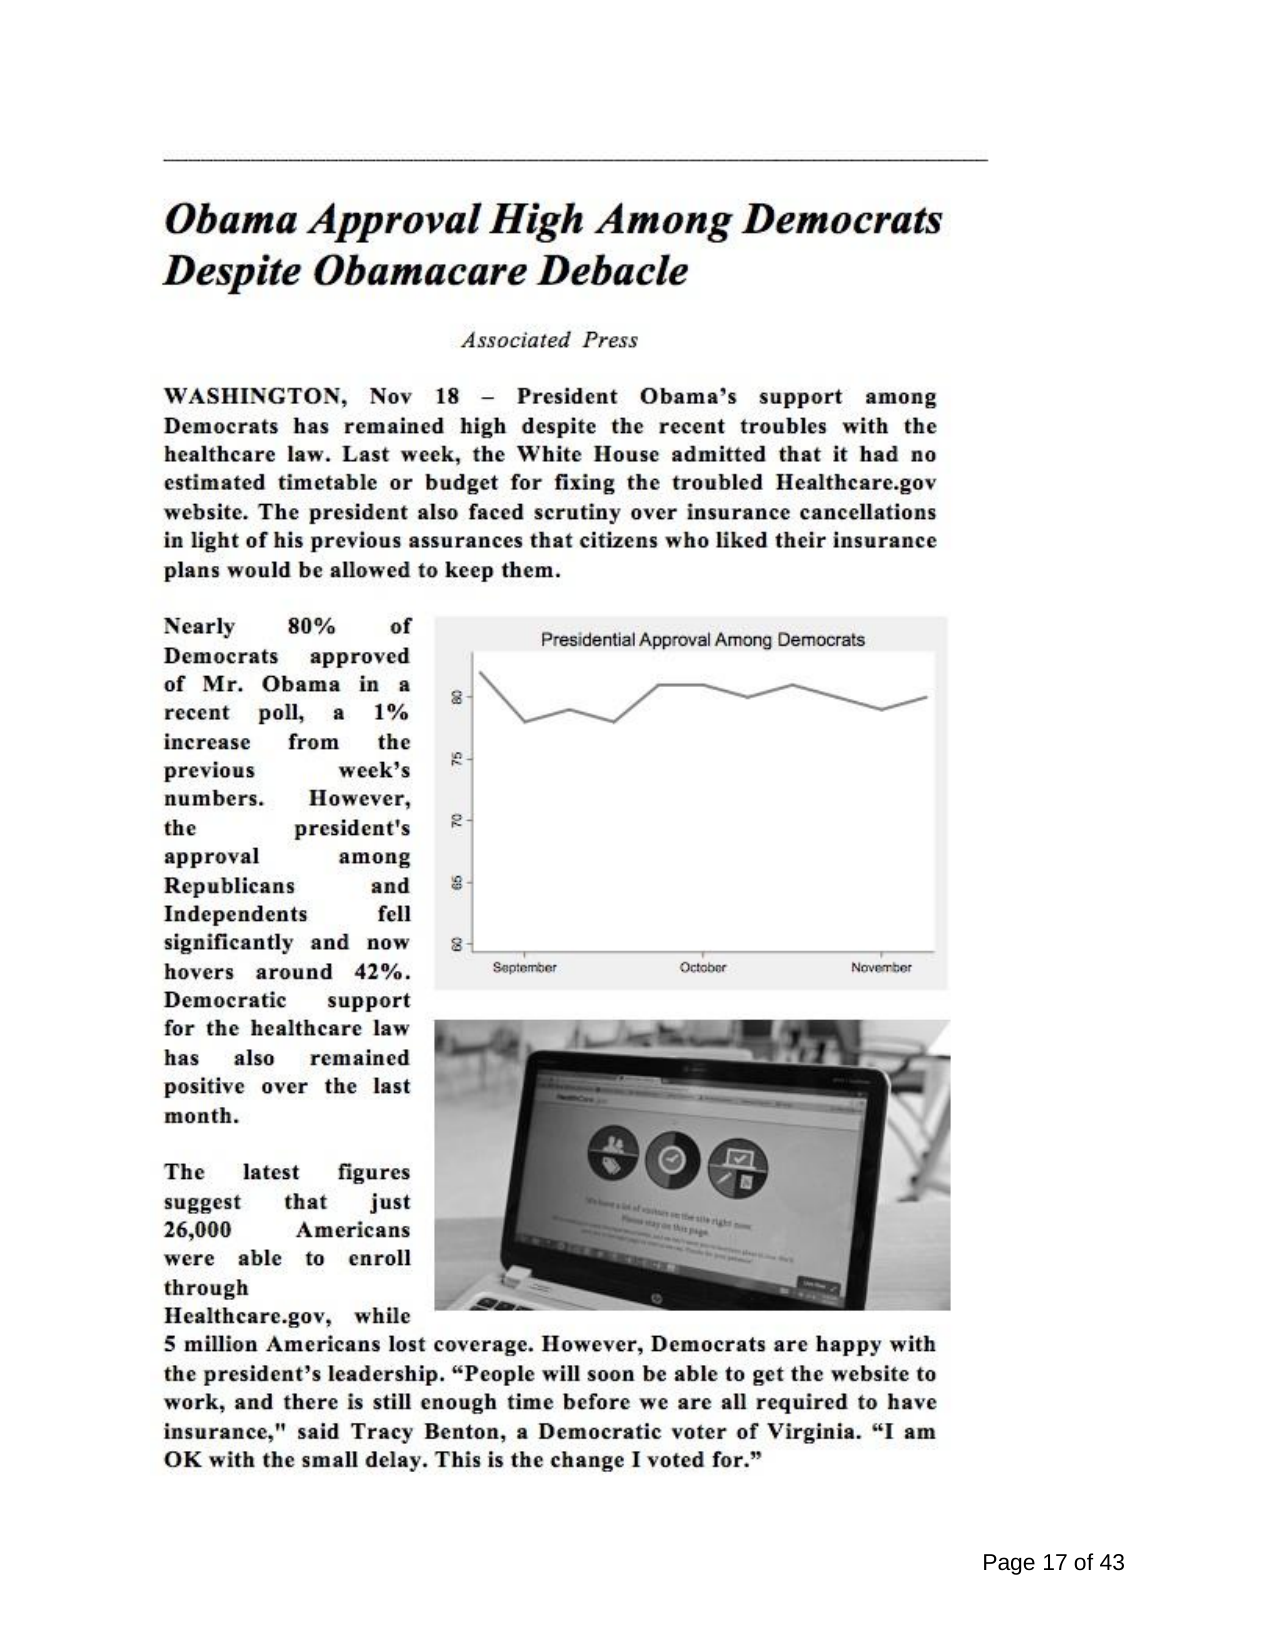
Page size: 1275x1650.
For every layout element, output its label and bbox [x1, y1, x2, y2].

picture [150, 150, 1001, 1497]
